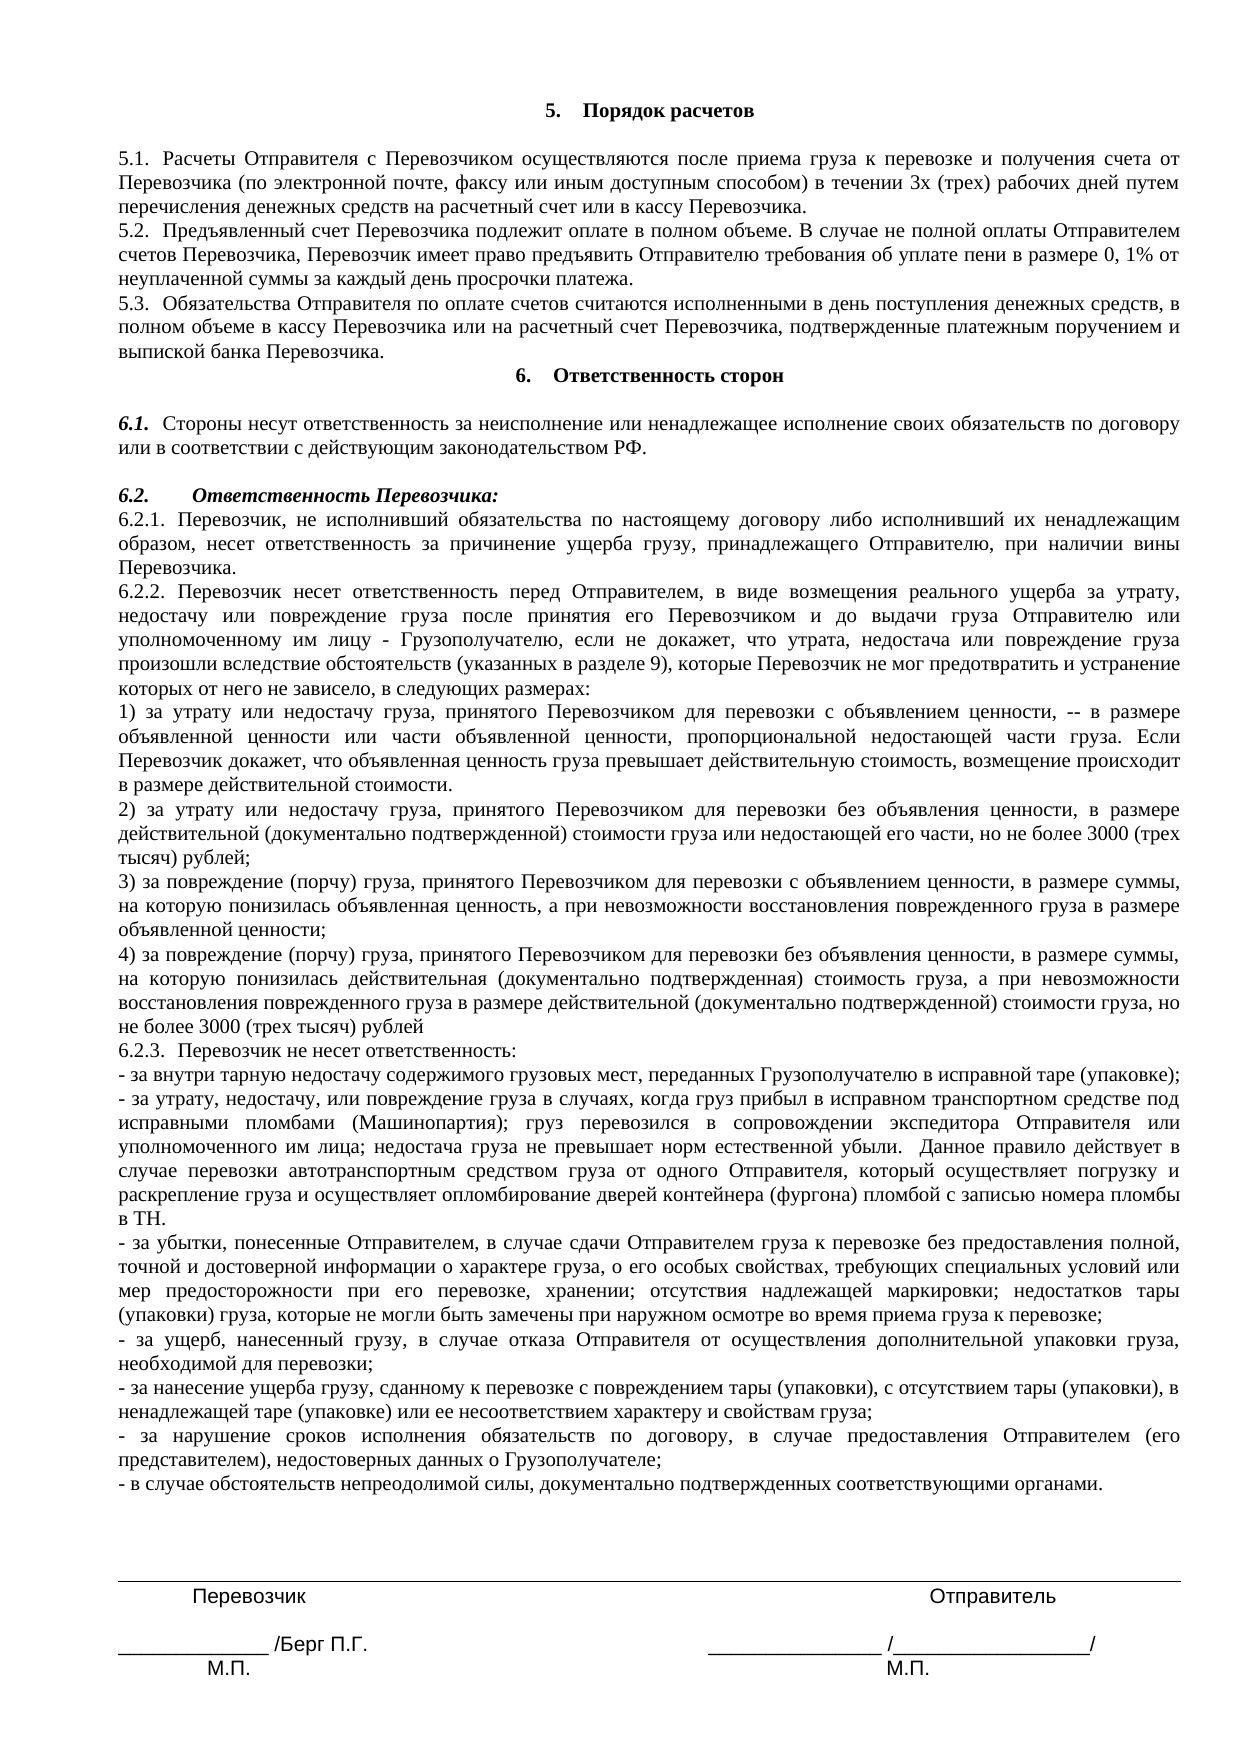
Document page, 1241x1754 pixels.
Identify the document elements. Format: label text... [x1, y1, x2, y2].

list Перевозчик не несет ответственность: [118, 1038, 1181, 1062]
text 2) за утрату или недостачу груза, принятого Перевозчиком для перевозки без объявления ценности, в размере действительной (документально подтвержденной) стоимости груза или недостающей его части, но не более 3000 (трех тысяч) рублей; [118, 797, 1181, 869]
text - за утрату, недостачу, или повреждение груза в случаях, когда груз прибыл в исправном транспортном средстве под исправными пломбами (Машинопартия); груз перевозился в сопровождении экспедитора Отправителя или уполномоченного им лица; недостача груза не превышает норм естественной убыли. Данное правило действует в случае перевозки автотранспортным средством груза от одного Отправителя, который осуществляет погрузку и раскрепление груза и осуществляет опломбирование дверей контейнера (фургона) пломбой с записью номера пломбы в ТН. [118, 1086, 1181, 1230]
list Расчеты Отправителя с Перевозчиком осуществляются после приема груза к перевозке и получения счета от Перевозчика (по электронной почте, факсу или иным доступным способом) в течении 3х (трех) рабочих дней путем перечисления денежных средств на расчетный счет или в кассу Перевозчика. [118, 146, 1181, 218]
text - за убытки, понесенные Отправителем, в случае сдачи Отправителем груза к перевозке без предоставления полной, точной и достоверной информации о характере груза, о его особых свойствах, требующих специальных условий или мер предосторожности при его перевозке, хранении; отсутствия надлежащей маркировки; недостатков тары (упаковки) груза, которые не могли быть замечены при наружном осмотре во время приема груза к перевозке; [118, 1230, 1181, 1326]
list Порядок расчетов [118, 98, 1181, 122]
list Ответственность сторон [118, 363, 1181, 387]
list Предъявленный счет Перевозчика подлежит оплате в полном объеме. В случае не полной оплаты Отправителем счетов Перевозчика, Перевозчик имеет право предъявить Отправителю требования об уплате пени в размере 0, 1% от неуплаченной суммы за каждый день просрочки платежа. [118, 218, 1181, 290]
list Стороны несут ответственность за неисполнение или ненадлежащее исполнение своих обязательств по договору или в соответствии с действующим законодательством РФ. [118, 411, 1181, 459]
text - за нарушение сроков исполнения обязательств по договору, в случае предоставления Отправителем (его представителем), недостоверных данных о Грузополучателе; [118, 1423, 1181, 1471]
text - в случае обстоятельств непреодолимой силы, документально подтвержденных соответствующими органами. [118, 1471, 1181, 1495]
text - за внутри тарную недостачу содержимого грузовых мест, переданных Грузополучателю в исправной таре (упаковке); [118, 1062, 1181, 1086]
text - за нанесение ущерба грузу, сданному к перевозке с повреждением тары (упаковки), с отсутствием тары (упаковки), в ненадлежащей таре (упаковке) или ее несоответствием характеру и свойствам груза; [118, 1374, 1181, 1423]
text 1) за утрату или недостачу груза, принятого Перевозчиком для перевозки с объявлением ценности, -- в размере объявленной ценности или части объявленной ценности, пропорциональной недостающей части груза. Если Перевозчик докажет, что объявленная ценность груза превышает действительную стоимость, возмещение происходит в размере действительной стоимости. [118, 699, 1181, 797]
list Перевозчик несет ответственность перед Отправителем, в виде возмещения реального ущерба за утрату, недостачу или повреждение груза после принятия его Перевозчиком и до выдачи груза Отправителю или уполномоченному им лицу - Грузополучателю, если не докажет, что утрата, недостача или повреждение груза произошли вследствие обстоятельств (указанных в разделе 9), которые Перевозчик не мог предотвратить и устранение которых от него не зависело, в следующих размерах: [118, 579, 1181, 699]
text 3) за повреждение (порчу) груза, принятого Перевозчиком для перевозки с объявлением ценности, в размере суммы, на которую понизилась объявленная ценность, а при невозможности восстановления поврежденного груза в размере объявленной ценности; [118, 869, 1181, 941]
list Перевозчик, не исполнивший обязательства по настоящему договору либо исполнивший их ненадлежащим образом, несет ответственность за причинение ущерба грузу, принадлежащего Отправителю, при наличии вины Перевозчика. [118, 507, 1181, 579]
list Обязательства Отправителя по оплате счетов считаются исполненными в день поступления денежных средств, в полном объеме в кассу Перевозчика или на расчетный счет Перевозчика, подтвержденные платежным поручением и выпиской банка Перевозчика. [118, 290, 1181, 363]
text 4) за повреждение (порчу) груза, принятого Перевозчиком для перевозки без объявления ценности, в размере суммы, на которую понизилась действительная (документально подтвержденная) стоимость груза, а при невозможности восстановления поврежденного груза в размере действительной (документально подтвержденной) стоимости груза, но не более 3000 (трех тысяч) рублей [118, 941, 1181, 1038]
list Ответственность Перевозчика: [118, 483, 1181, 507]
text - за ущерб, нанесенный грузу, в случае отказа Отправителя от осуществления дополнительной упаковки груза, необходимой для перевозки; [118, 1326, 1181, 1374]
